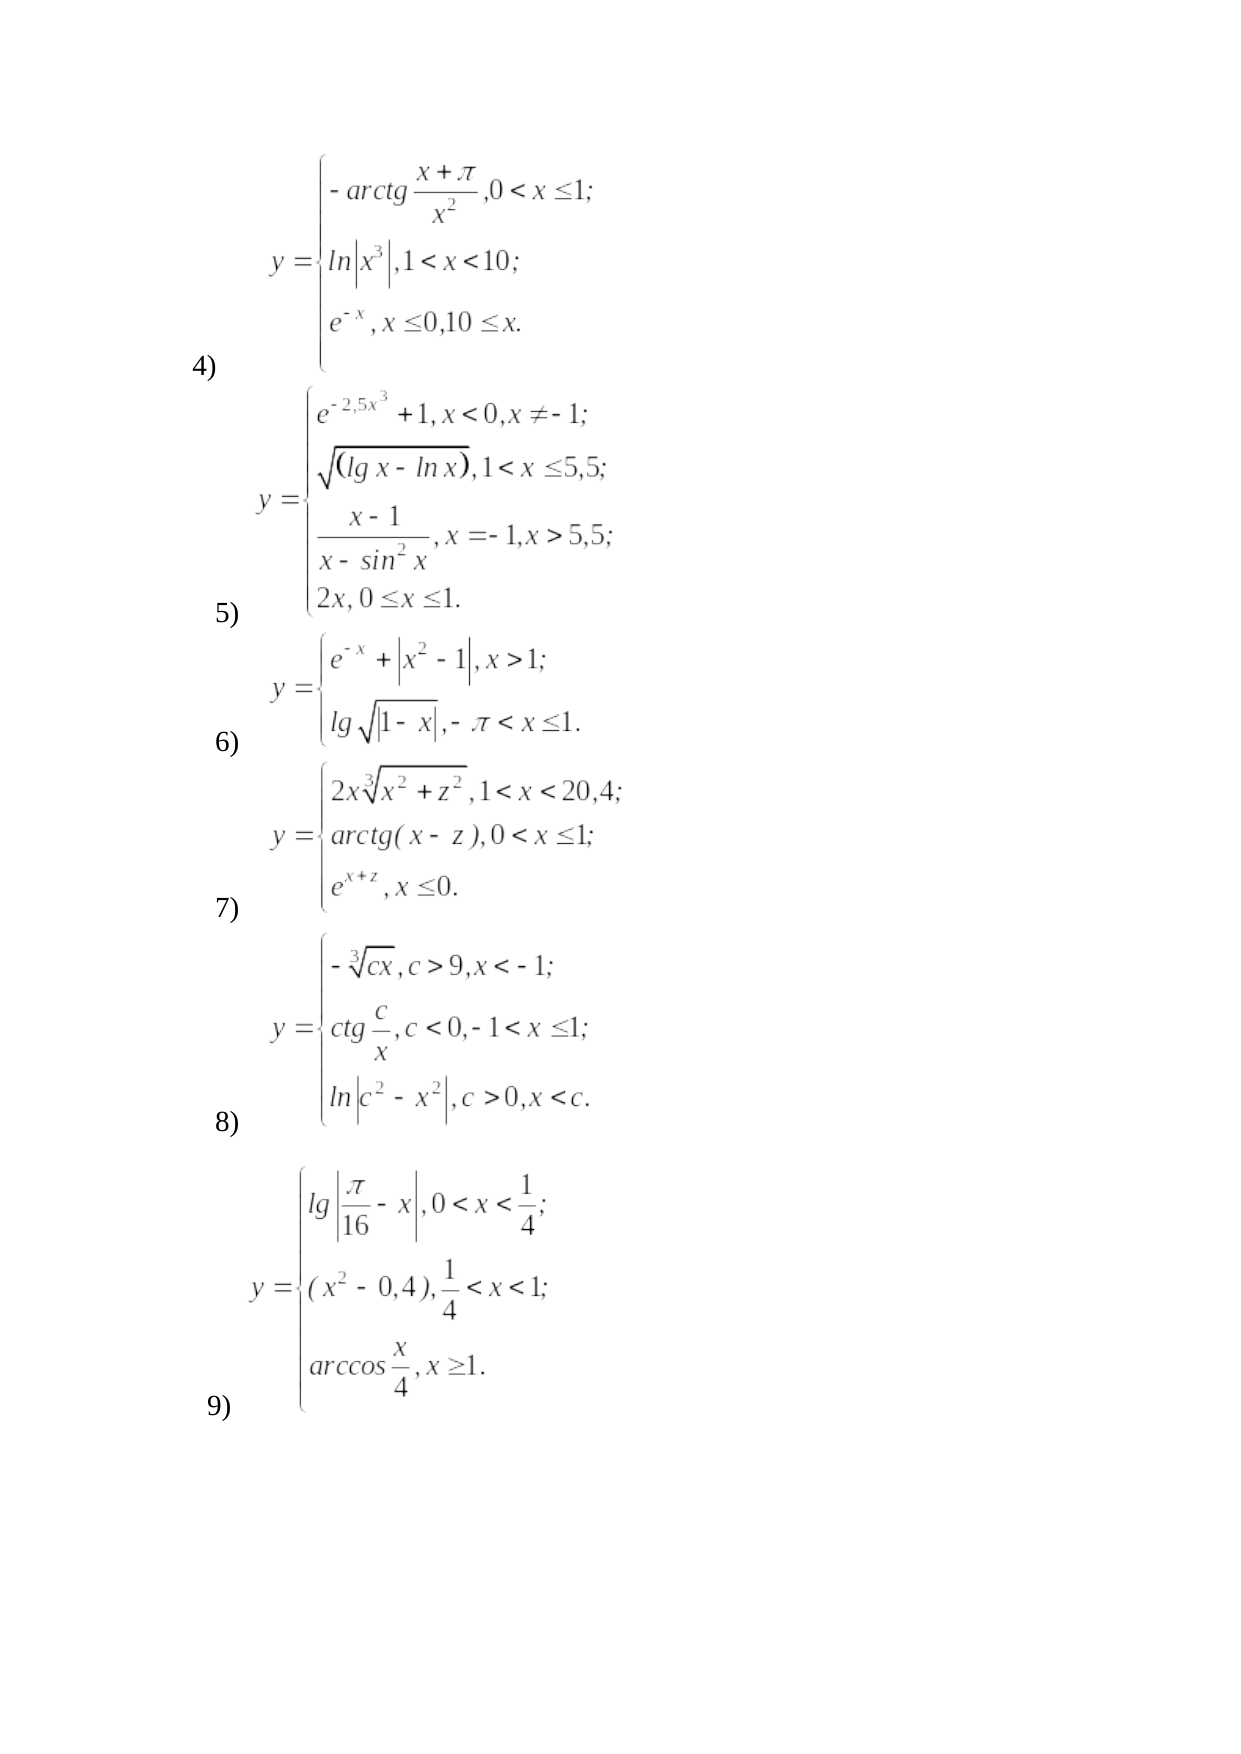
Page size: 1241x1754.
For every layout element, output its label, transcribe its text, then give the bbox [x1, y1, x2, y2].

text 9) [177, 1164, 1152, 1422]
